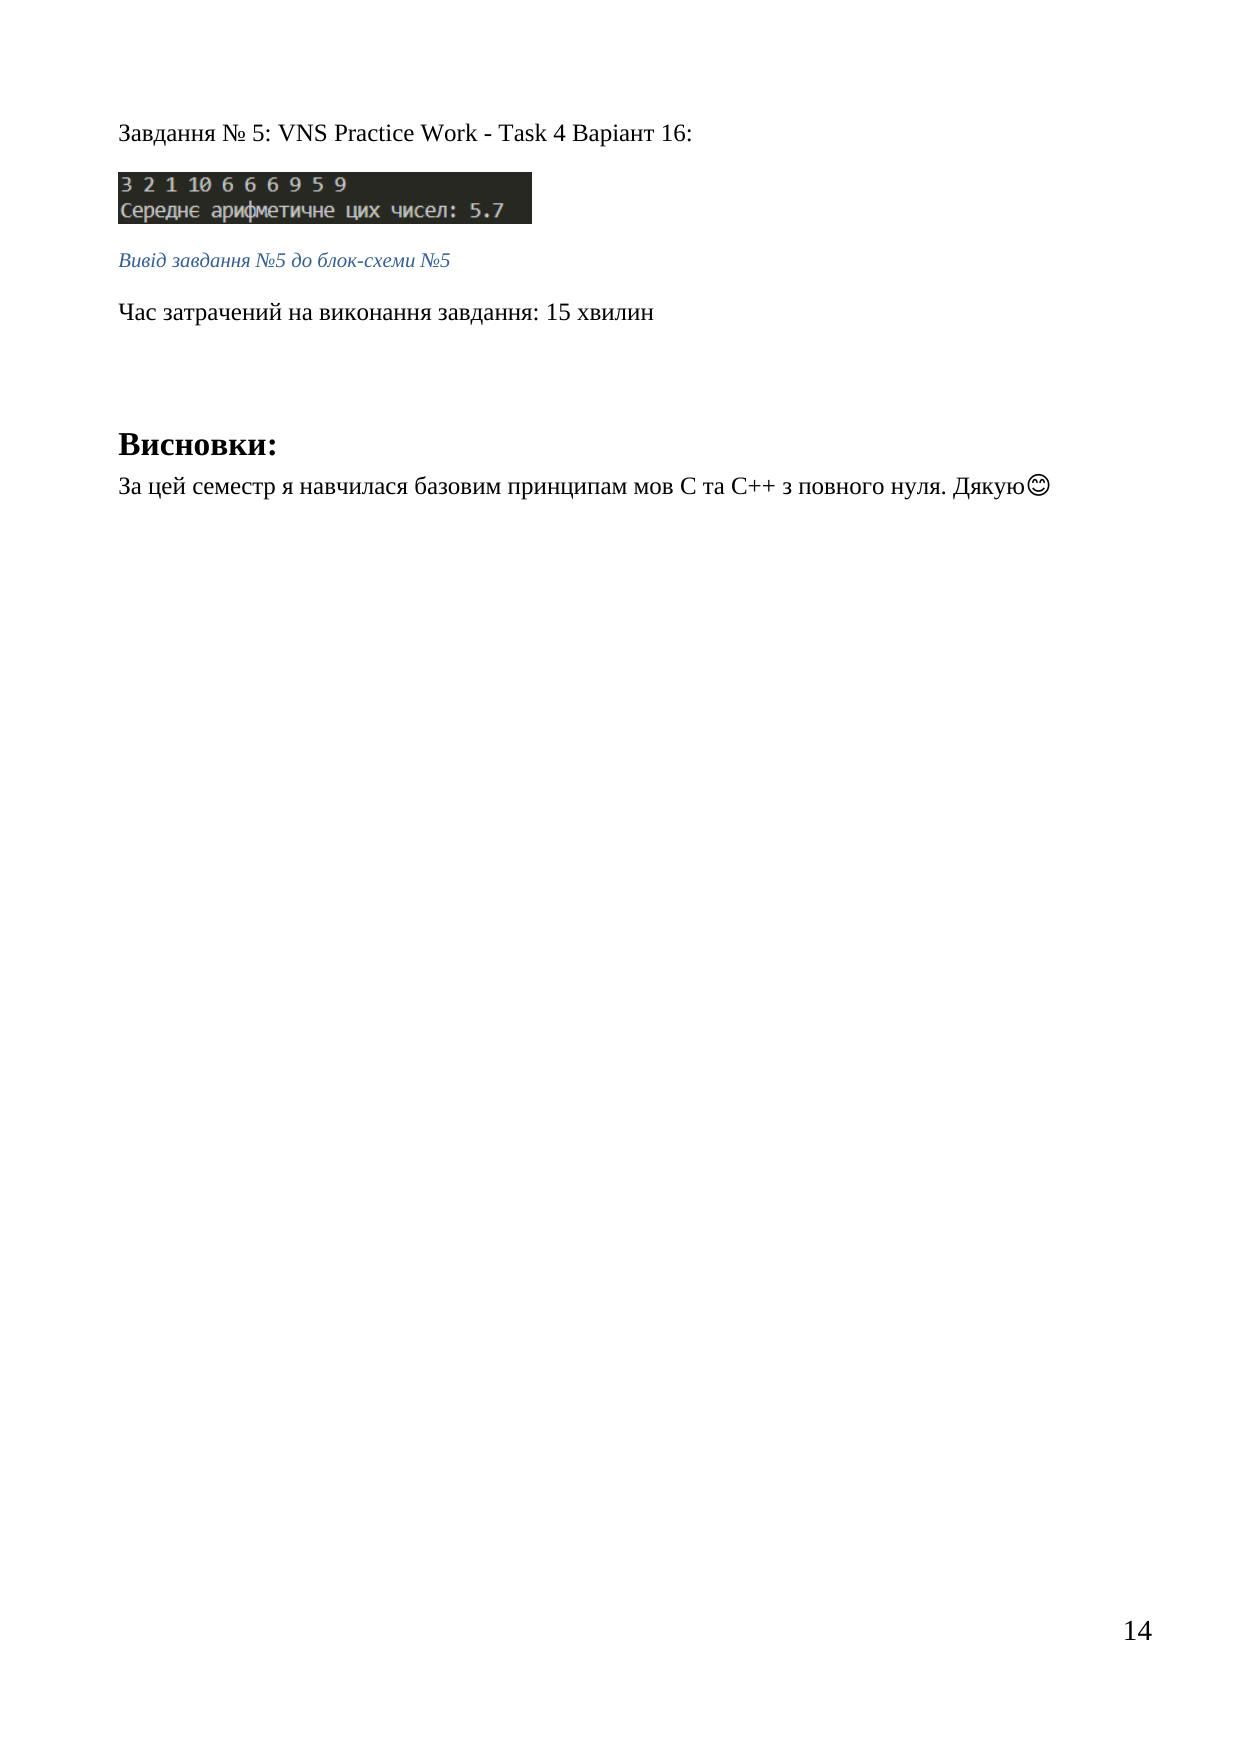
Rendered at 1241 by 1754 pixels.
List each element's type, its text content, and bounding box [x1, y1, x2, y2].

picture [118, 172, 532, 224]
text Завдання № 5: VNS Practice Work - Task 4 Варіант 16: [118, 118, 1152, 147]
text Час затрачений на виконання завдання: 15 хвилин [118, 297, 1152, 325]
subtitle Висновки: [118, 424, 1152, 462]
text За цей семестр я навчилася базовим принципам мов С та С++ з повного нуля. Дякую [118, 468, 1152, 502]
text Вивід завдання №5 до блок-схеми №5 [118, 248, 1152, 272]
